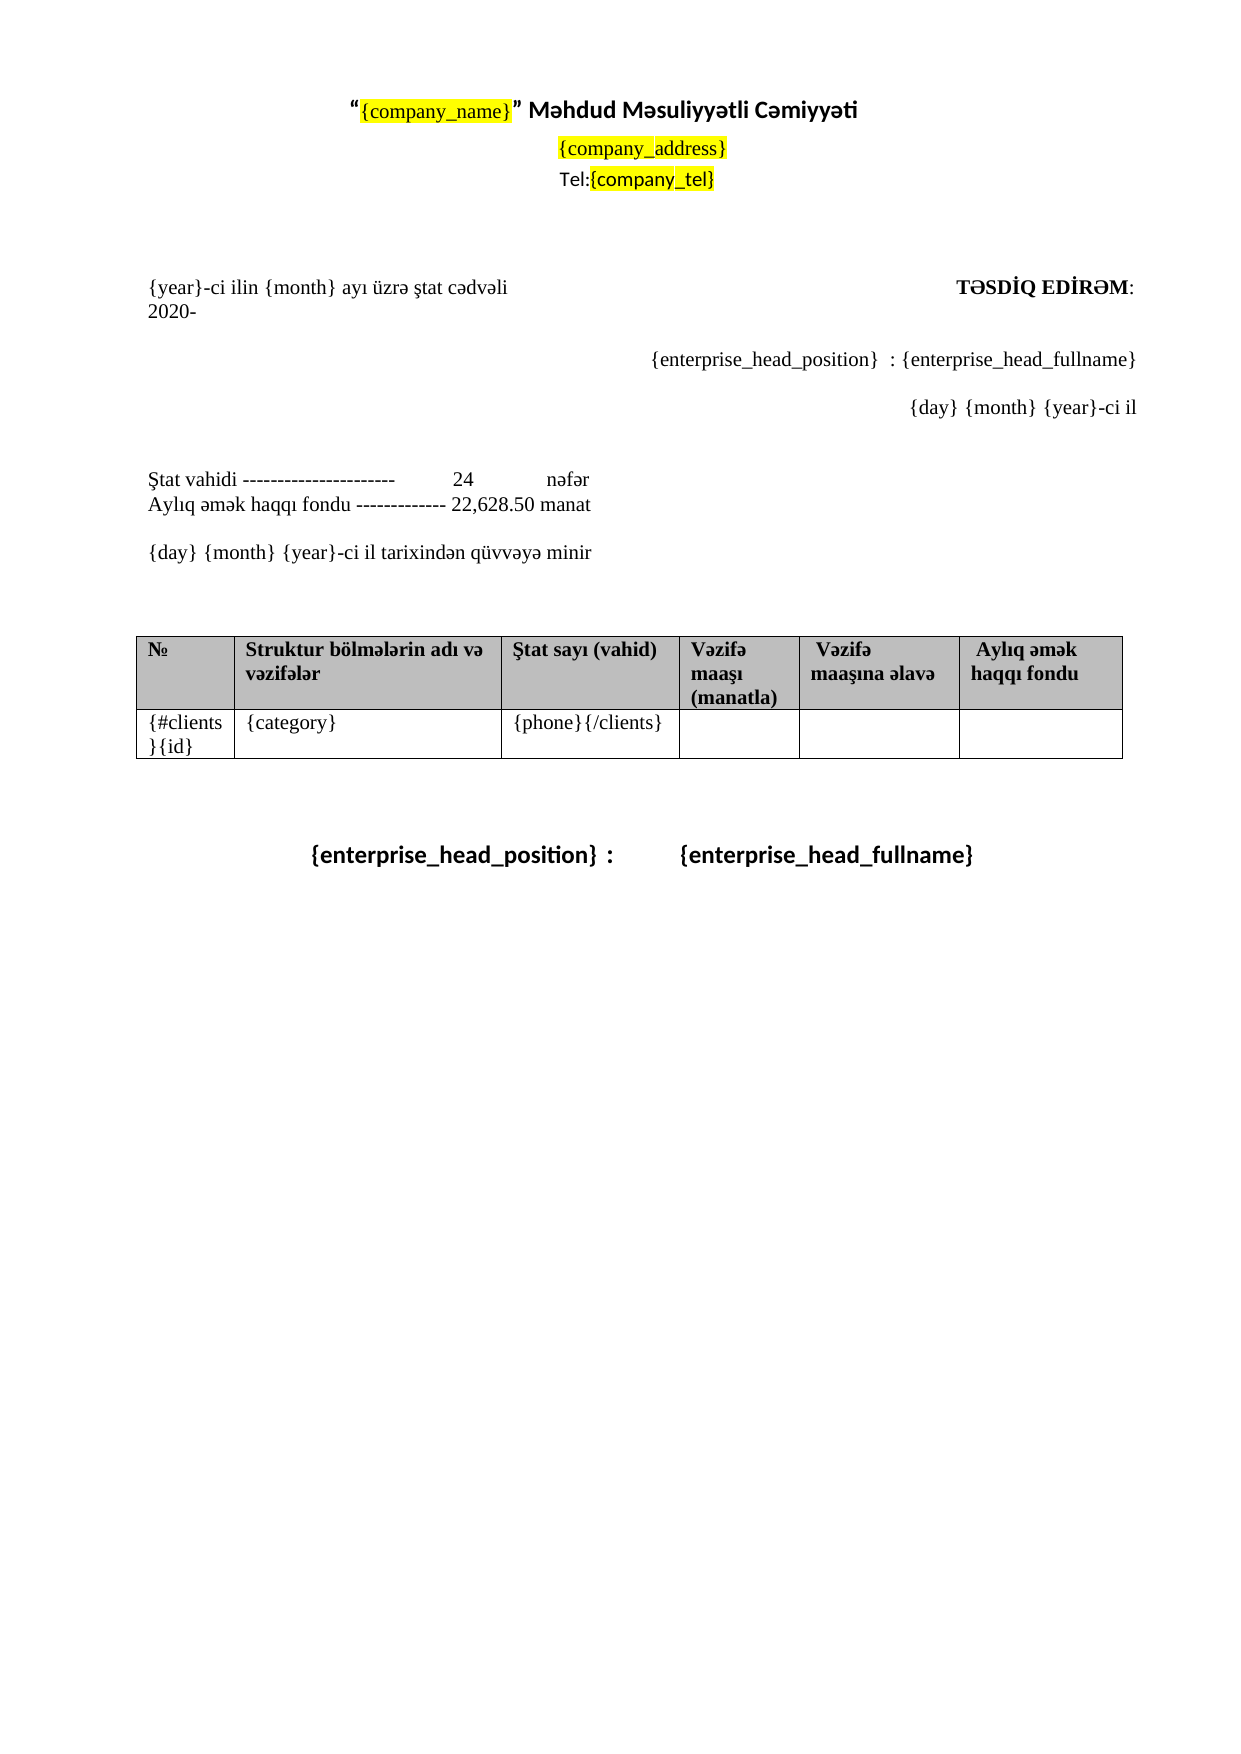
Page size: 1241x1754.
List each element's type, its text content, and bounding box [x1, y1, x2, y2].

table_header № [137, 637, 234, 709]
text {day} {month} {year}-ci il tarixindən qüvvəyə minir [148, 539, 1137, 564]
table_header Ştat sayı (vahid) [502, 637, 679, 709]
list {year}-ci ilin {month} ayı üzrə ştat cədvəli TƏSDİQ EDİRƏM: [148, 275, 1137, 299]
table_cell {category} [235, 710, 501, 758]
table_cell [800, 710, 959, 758]
table_cell [680, 710, 799, 758]
table_header Aylıq əmək haqqı fondu [960, 637, 1122, 709]
table_cell {#clients}{id} [137, 710, 234, 758]
table_cell {phone}{/clients} [502, 710, 679, 758]
table_header Vəzifə maaşı (manatla) [680, 637, 799, 709]
text {day} {month} {year}-ci il [148, 395, 1137, 419]
table_header Vəzifə maaşına əlavə [800, 637, 959, 709]
text {enterprise_head_position} : {enterprise_head_fullname} [148, 837, 1137, 870]
text {enterprise_head_position} : {enterprise_head_fullname} [148, 347, 1137, 371]
table_header Struktur bölmələrin adı və vəzifələr [235, 637, 501, 709]
text Ştat vahidi ---------------------- 24 nəfər [148, 467, 1137, 491]
text Aylıq əmək haqqı fondu ------------- 22,628.50 manat [148, 491, 1137, 516]
table_cell [960, 710, 1122, 758]
